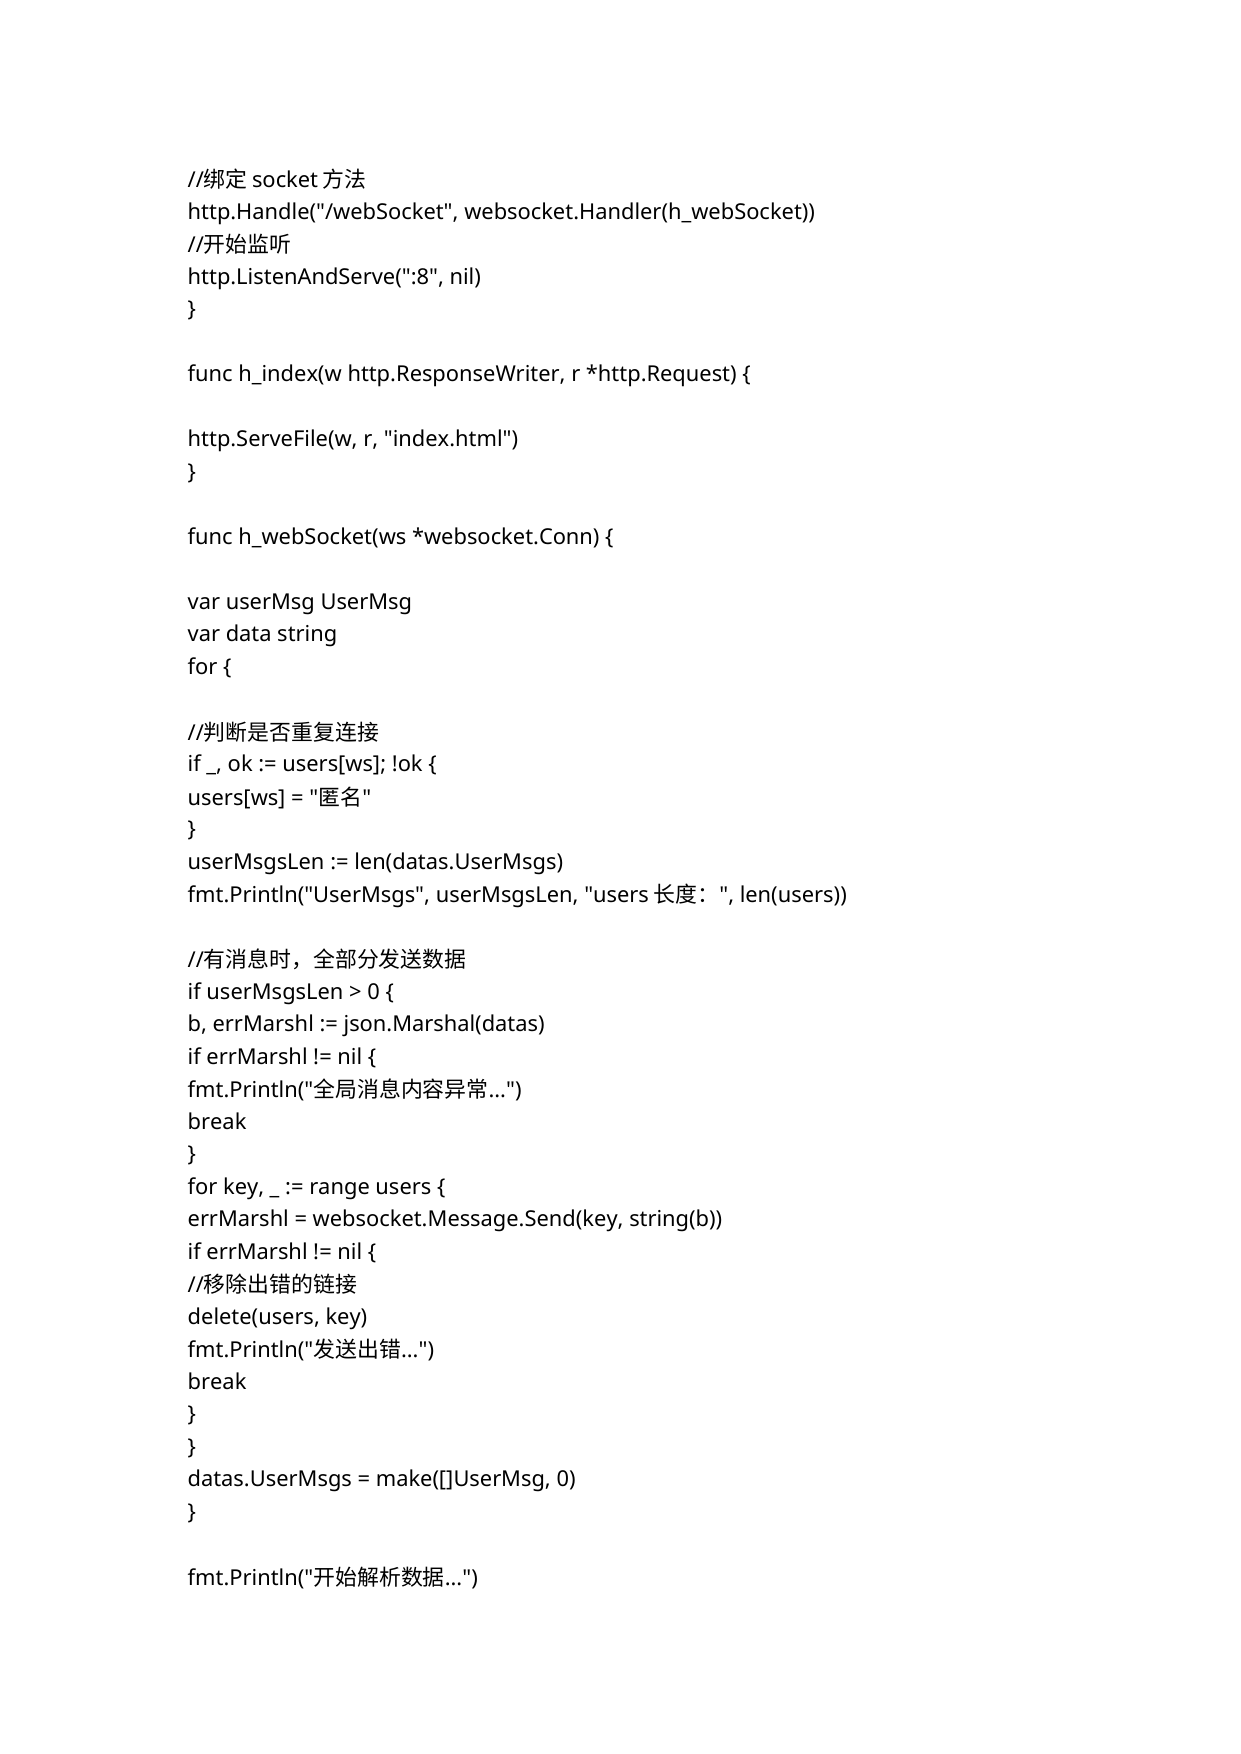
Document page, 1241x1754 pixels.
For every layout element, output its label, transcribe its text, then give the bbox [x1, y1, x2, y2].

text } [187, 292, 1053, 324]
text func h_index(w http.ResponseWriter, r *http.Request) { [187, 357, 1053, 389]
text } [187, 1429, 1053, 1462]
text for { [187, 649, 1053, 682]
text errMarshl = websocket.Message.Send(key, string(b)) [187, 1202, 1053, 1234]
text } [187, 454, 1053, 487]
text userMsgsLen := len(datas.UserMsgs) [187, 844, 1053, 877]
text http.ListenAndServe(":8", nil) [187, 259, 1053, 292]
text //移除出错的链接 [187, 1267, 1053, 1299]
text b, errMarshl := json.Marshal(datas) [187, 1007, 1053, 1039]
text //绑定socket方法 [187, 162, 1053, 194]
text func h_webSocket(ws *websocket.Conn) { [187, 519, 1053, 552]
text for key, _ := range users { [187, 1169, 1053, 1202]
text datas.UserMsgs = make([]UserMsg, 0) [187, 1462, 1053, 1494]
text //开始监听 [187, 227, 1053, 259]
text fmt.Println("发送出错...") [187, 1332, 1053, 1364]
text delete(users, key) [187, 1299, 1053, 1332]
text var userMsg UserMsg [187, 584, 1053, 617]
text users[ws] = "匿名" [187, 779, 1053, 812]
text if _, ok := users[ws]; !ok { [187, 747, 1053, 779]
text } [187, 1494, 1053, 1527]
text if errMarshl != nil { [187, 1039, 1053, 1072]
text if userMsgsLen > 0 { [187, 974, 1053, 1007]
text http.ServeFile(w, r, "index.html") [187, 422, 1053, 454]
text } [187, 1397, 1053, 1429]
text var data string [187, 617, 1053, 649]
text fmt.Println("开始解析数据...") [187, 1559, 1053, 1592]
text //有消息时，全部分发送数据 [187, 942, 1053, 974]
text break [187, 1104, 1053, 1137]
text //判断是否重复连接 [187, 714, 1053, 747]
text break [187, 1364, 1053, 1397]
text fmt.Println("全局消息内容异常...") [187, 1072, 1053, 1104]
text } [187, 812, 1053, 844]
text } [187, 1137, 1053, 1169]
text if errMarshl != nil { [187, 1234, 1053, 1267]
text http.Handle("/webSocket", websocket.Handler(h_webSocket)) [187, 194, 1053, 227]
text fmt.Println("UserMsgs", userMsgsLen, "users长度：", len(users)) [187, 877, 1053, 909]
